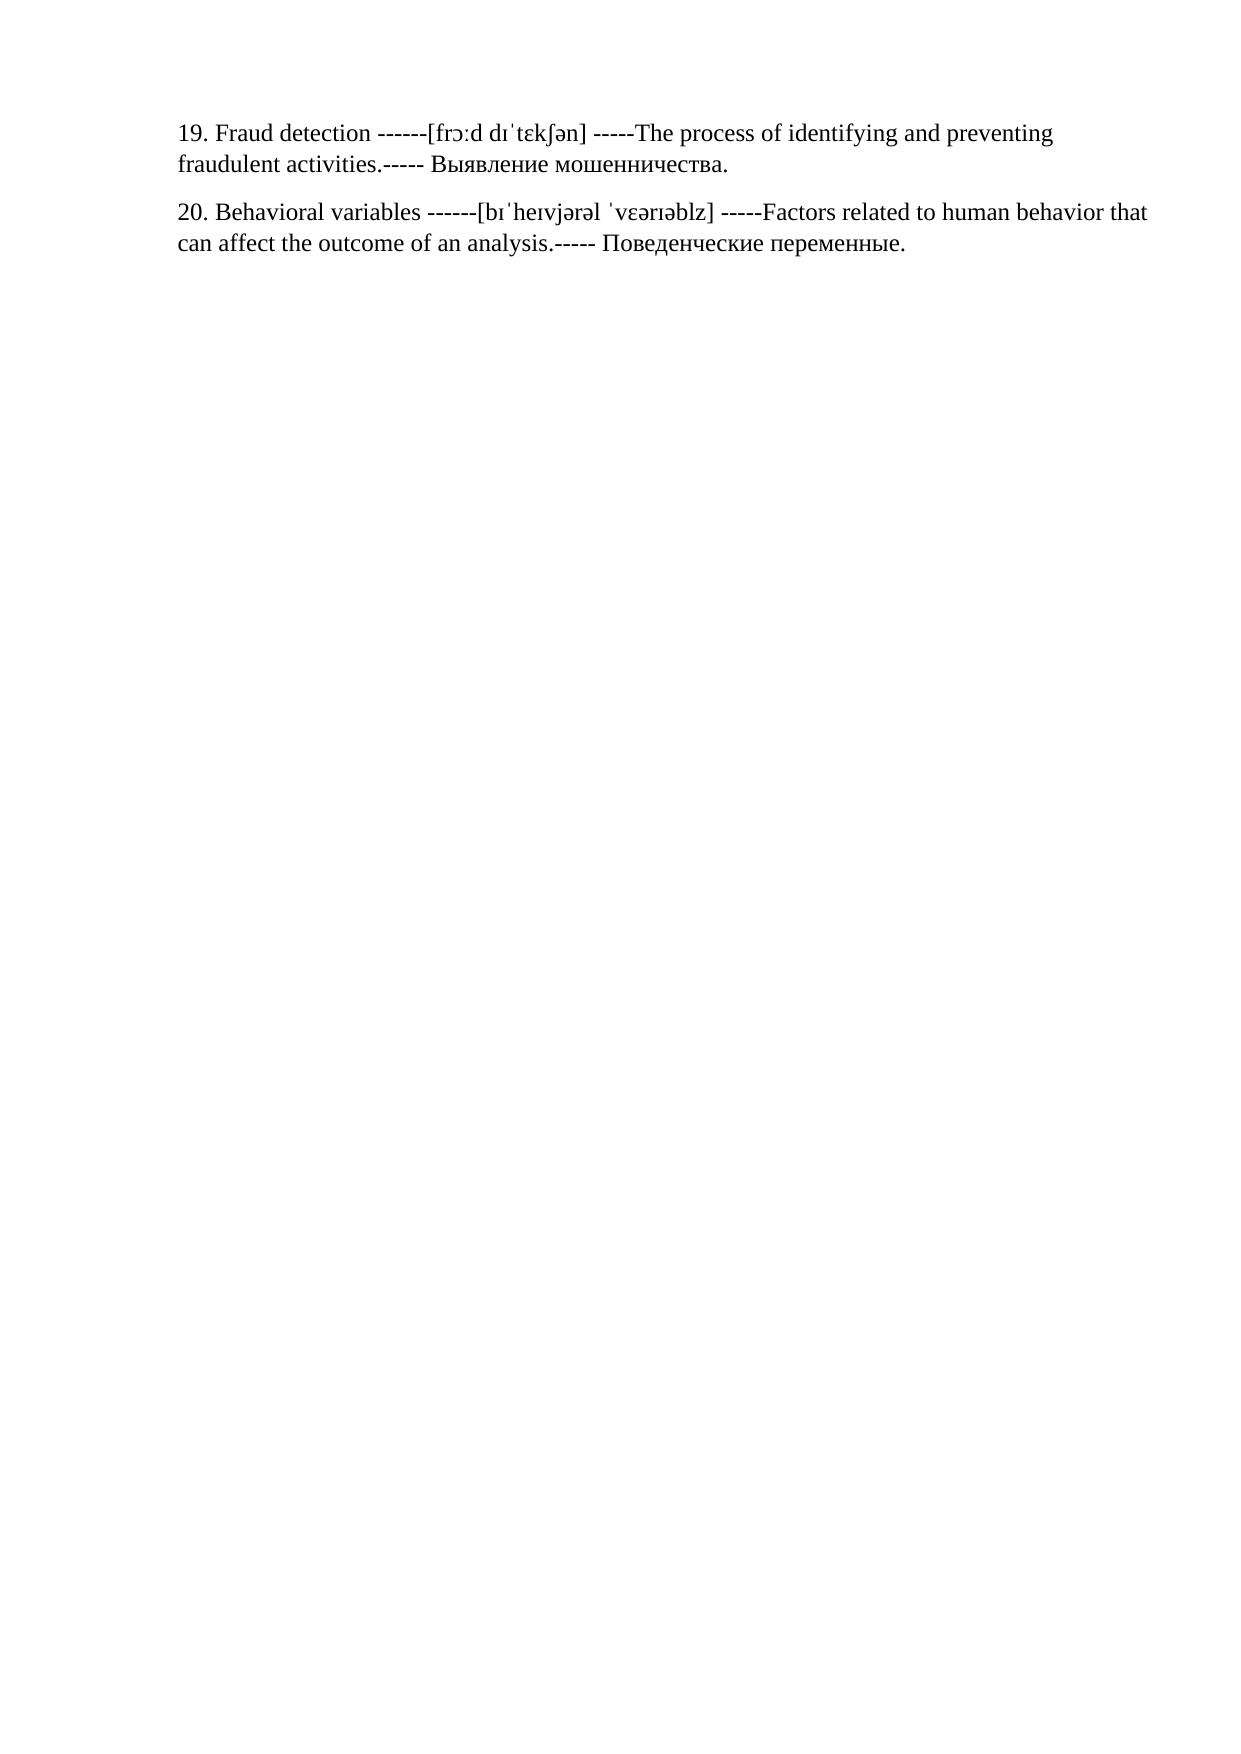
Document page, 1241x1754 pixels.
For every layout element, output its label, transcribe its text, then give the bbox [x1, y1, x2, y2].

text 20. Behavioral variables ------[bɪˈheɪvjərəl ˈvɛərɪəblz] -----Factors related to human behavior that can affect the outcome of an analysis.----- Поведенческие переменные. [177, 197, 1152, 257]
text 19. Fraud detection ------[frɔːd dɪˈtɛkʃən] -----The process of identifying and preventing fraudulent activities.----- Выявление мошенничества. [177, 118, 1152, 178]
